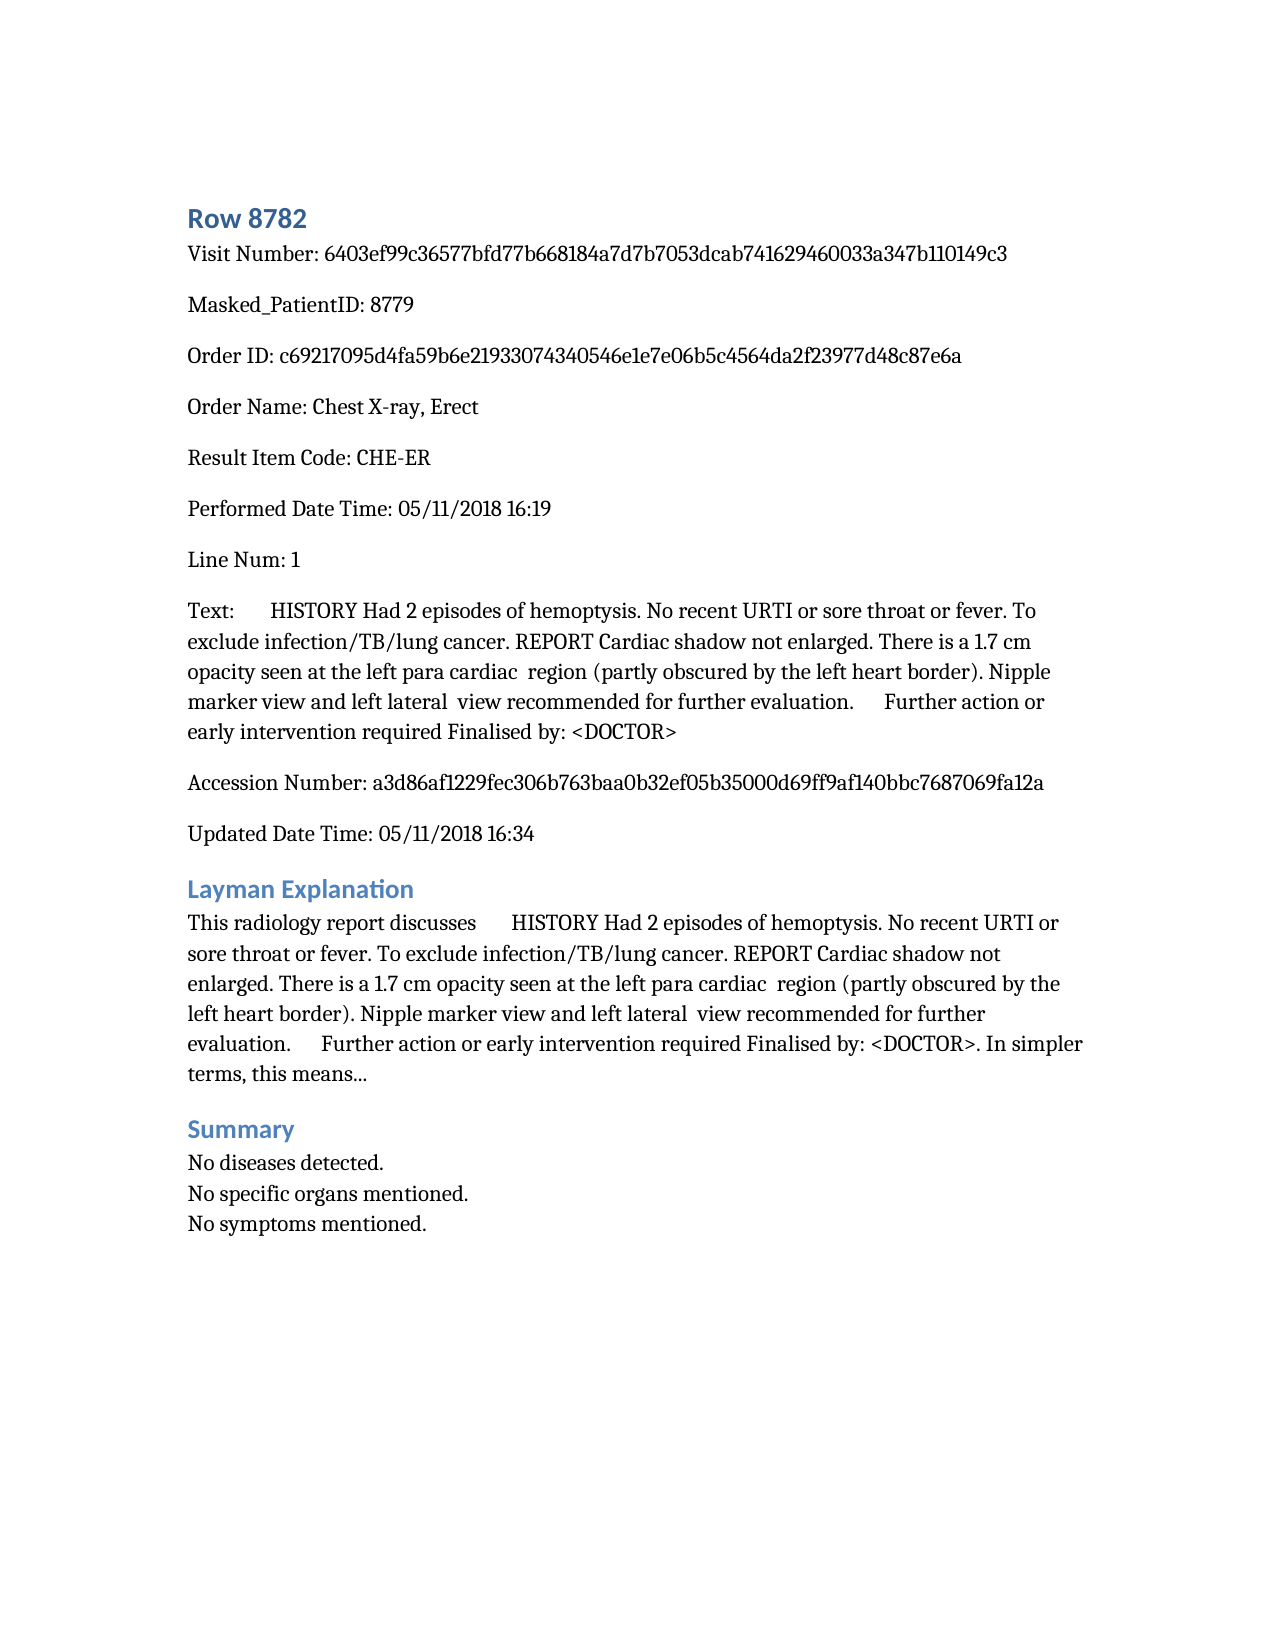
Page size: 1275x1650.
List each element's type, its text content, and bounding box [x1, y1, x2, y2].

text Order ID: c69217095d4fa59b6e21933074340546e1e7e06b5c4564da2f23977d48c87e6a [187, 343, 1087, 369]
subtitle Row 8782 [187, 200, 1087, 236]
subtitle Layman Explanation [187, 872, 1087, 905]
text Masked_PatientID: 8779 [187, 292, 1087, 318]
text Visit Number: 6403ef99c36577bfd77b668184a7d7b7053dcab741629460033a347b110149c3 [187, 241, 1087, 267]
text Result Item Code: CHE-ER [187, 445, 1087, 471]
subtitle Summary [187, 1112, 1087, 1145]
text Performed Date Time: 05/11/2018 16:19 [187, 496, 1087, 522]
text Order Name: Chest X-ray, Erect [187, 394, 1087, 420]
text This radiology report discusses HISTORY Had 2 episodes of hemoptysis. No recent URTI or sore throat or fever. To exclude infection/TB/lung cancer. REPORT Cardiac shadow not enlarged. There is a 1.7 cm opacity seen at the left para cardiac region (partly obscured by the left heart border). Nipple marker view and left lateral view recommended for further evaluation. Further action or early intervention required Finalised by: <DOCTOR>. In simpler terms, this means... [187, 910, 1087, 1087]
text Updated Date Time: 05/11/2018 16:34 [187, 821, 1087, 847]
text Accession Number: a3d86af1229fec306b763baa0b32ef05b35000d69ff9af140bbc7687069fa12a [187, 770, 1087, 796]
text No diseases detected. No specific organs mentioned. No symptoms mentioned. [187, 1150, 1087, 1237]
text Line Num: 1 [187, 547, 1087, 573]
text Text: HISTORY Had 2 episodes of hemoptysis. No recent URTI or sore throat or fever. To exclude infection/TB/lung cancer. REPORT Cardiac shadow not enlarged. There is a 1.7 cm opacity seen at the left para cardiac region (partly obscured by the left heart border). Nipple marker view and left lateral view recommended for further evaluation. Further action or early intervention required Finalised by: <DOCTOR> [187, 598, 1087, 745]
